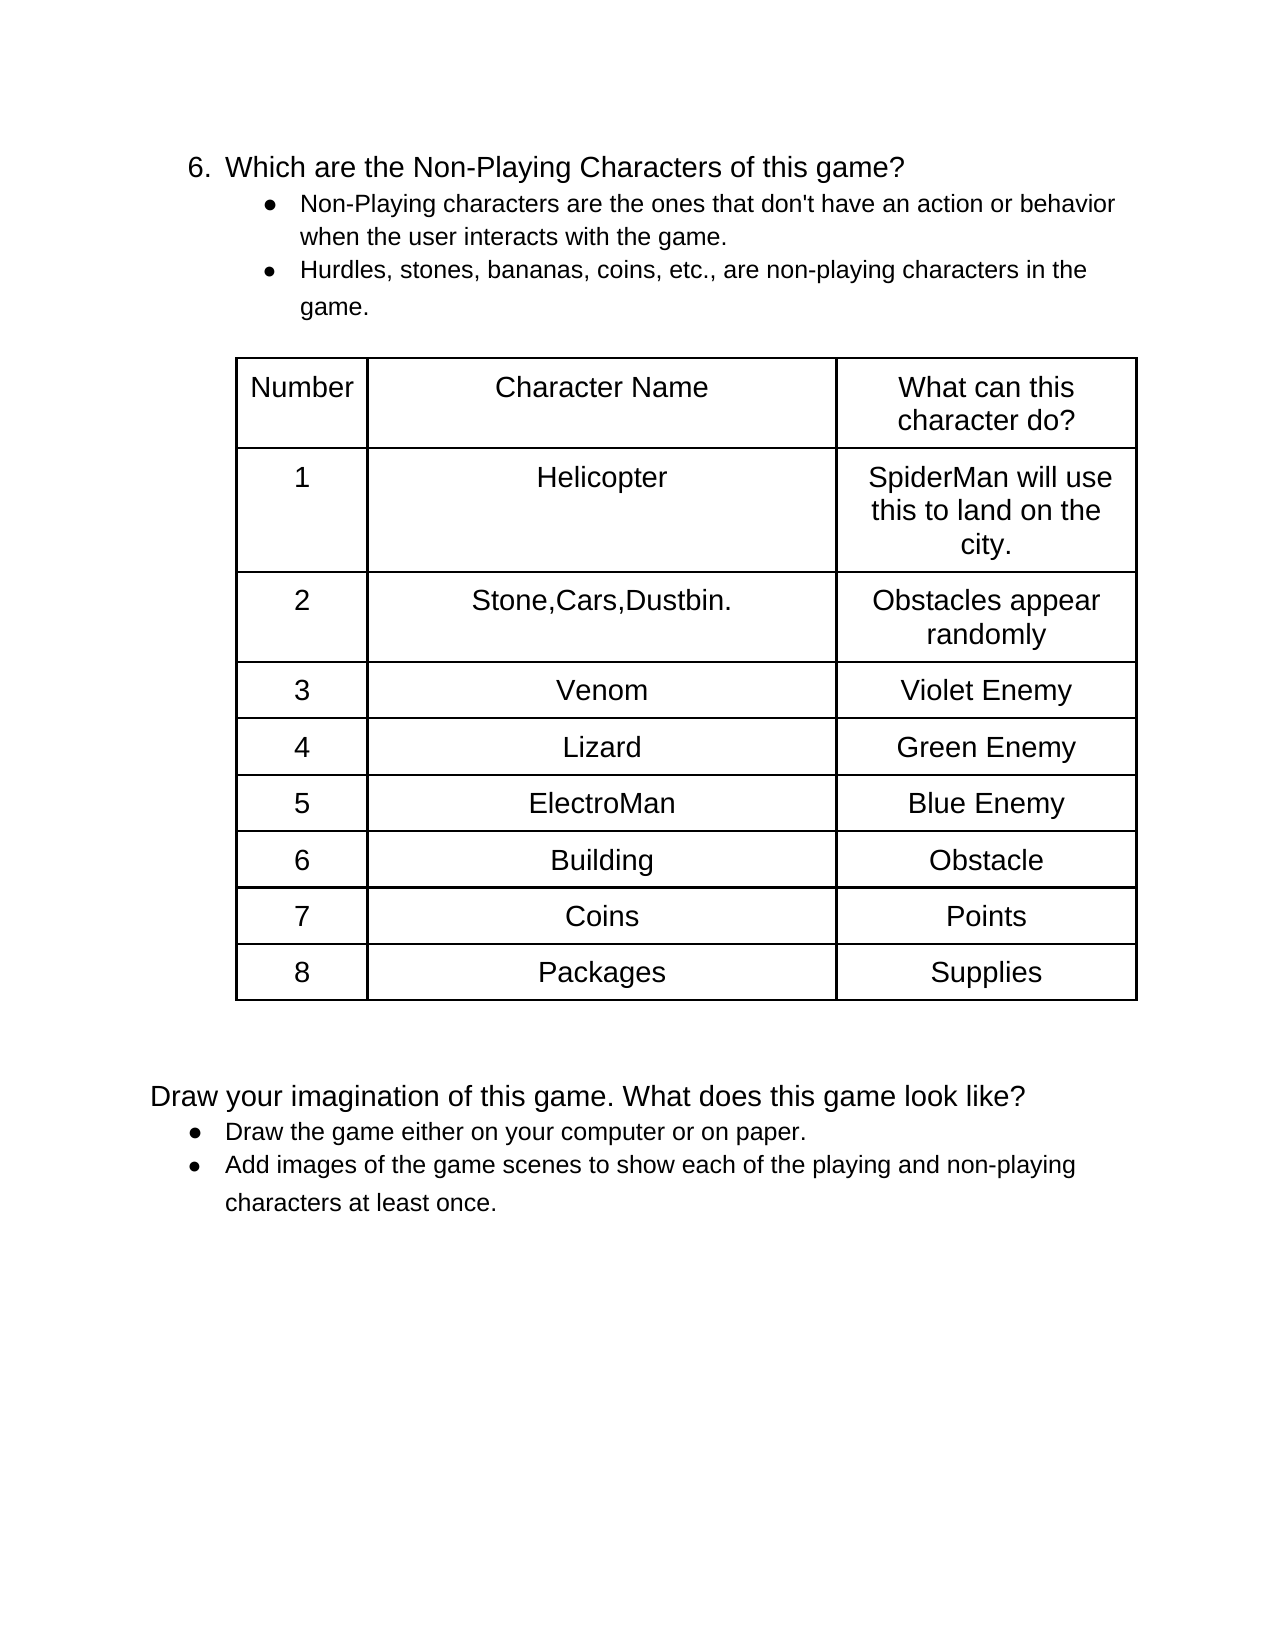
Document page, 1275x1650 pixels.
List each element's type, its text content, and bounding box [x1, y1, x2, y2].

table_cell Blue Enemy [838, 776, 1135, 830]
table_cell 8 [238, 945, 366, 999]
table_cell Building [369, 832, 835, 886]
list Draw the game either on your computer or on paper. [187, 1117, 1125, 1146]
table_cell Coins [369, 889, 835, 943]
list Hurdles, stones, bananas, coins, etc., are non-playing characters in the game. [262, 254, 1125, 322]
list Non-Playing characters are the ones that don't have an action or behavior when the user interacts with the game. [262, 188, 1125, 250]
table_header Character Name [369, 359, 835, 447]
table_cell Stone,Cars,Dustbin. [369, 573, 835, 661]
list Which are the Non-Playing Characters of this game? [187, 150, 1125, 183]
table_cell Obstacle [838, 832, 1135, 886]
table_cell ElectroMan [369, 776, 835, 830]
table_header What can this character do? [838, 359, 1135, 447]
table_cell Helicopter [369, 449, 835, 571]
table_cell 2 [238, 573, 366, 661]
table_cell Supplies [838, 945, 1135, 999]
table_cell 4 [238, 719, 366, 773]
table_cell 7 [238, 889, 366, 943]
table_cell Packages [369, 945, 835, 999]
table_cell Violet Enemy [838, 663, 1135, 717]
table_cell Venom [369, 663, 835, 717]
text Draw your imagination of this game. What does this game look like? [150, 1078, 1125, 1112]
table_cell Green Enemy [838, 719, 1135, 773]
table_cell Points [838, 889, 1135, 943]
table_cell Lizard [369, 719, 835, 773]
table_cell 5 [238, 776, 366, 830]
table_cell Obstacles appear randomly [838, 573, 1135, 661]
table_header Number [238, 359, 366, 447]
list Add images of the game scenes to show each of the playing and non-playing characters at least once. [187, 1150, 1125, 1217]
table_cell 1 [238, 449, 366, 571]
table_cell 3 [238, 663, 366, 717]
table_cell SpiderMan will use this to land on the city. [838, 449, 1135, 571]
table_cell 6 [238, 832, 366, 886]
